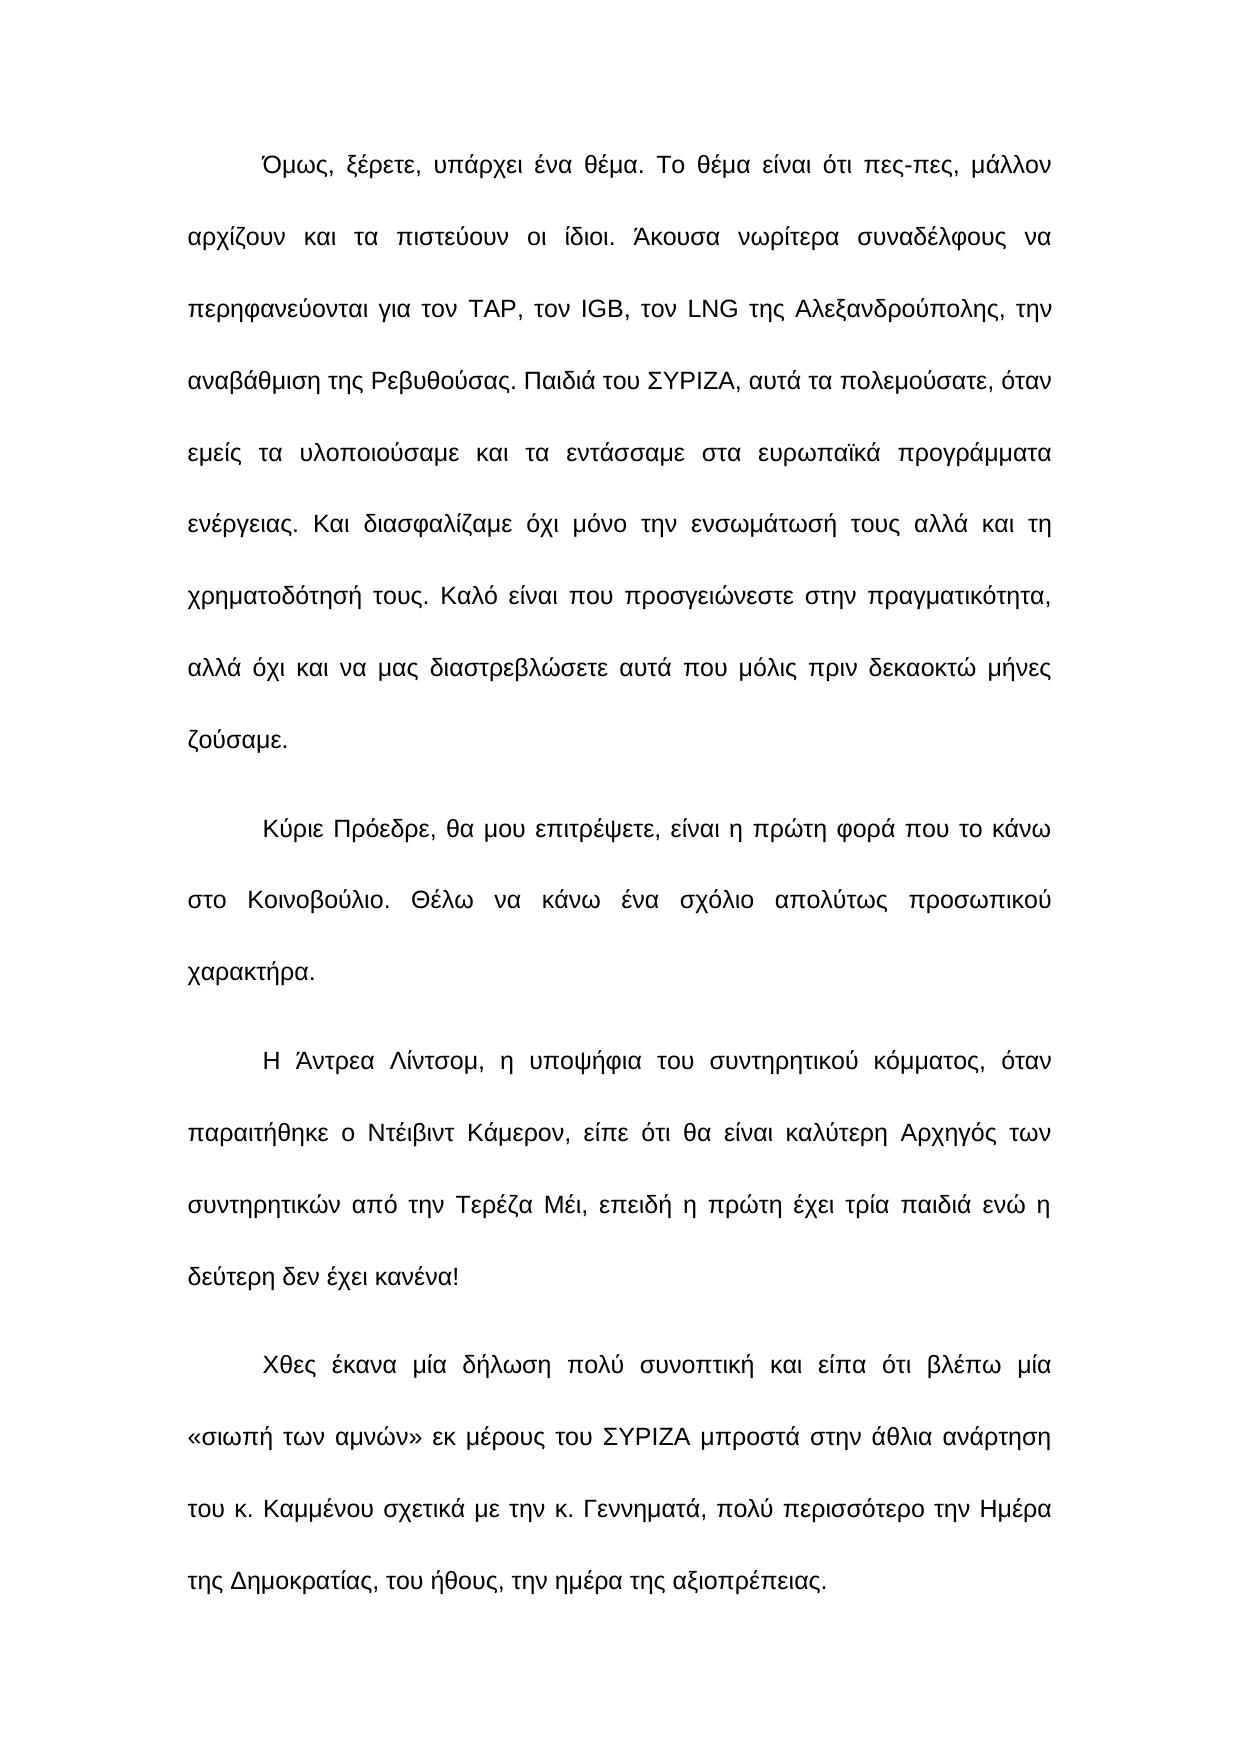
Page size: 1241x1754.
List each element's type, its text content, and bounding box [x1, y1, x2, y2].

text Κύριε Πρόεδρε, θα μου επιτρέψετε, είναι η πρώτη φορά που το κάνω στο Κοινοβούλιο. Θέλω να κάνω ένα σχόλιο απολύτως προσωπικού χαρακτήρα. [187, 813, 1053, 986]
text Όμως, ξέρετε, υπάρχει ένα θέμα. Το θέμα είναι ότι πες-πες, μάλλον αρχίζουν και τα πιστεύουν οι ίδιοι. Άκουσα νωρίτερα συναδέλφους να περηφανεύονται για τον TAP, τον IGB, τον LNG της Αλεξανδρούπολης, την αναβάθμιση της Ρεβυθούσας. Παιδιά του ΣΥΡΙΖΑ, αυτά τα πολεμούσατε, όταν εμείς τα υλοποιούσαμε και τα εντάσσαμε στα ευρωπαϊκά προγράμματα ενέργειας. Και διασφαλίζαμε όχι μόνο την ενσωμάτωσή τους αλλά και τη χρηματοδότησή τους. Καλό είναι που προσγειώνεστε στην πραγματικότητα, αλλά όχι και να μας διαστρεβλώσετε αυτά που μόλις πριν δεκαοκτώ μήνες ζούσαμε. [187, 150, 1053, 754]
text Η Άντρεα Λίντσομ, η υποψήφια του συντηρητικού κόμματος, όταν παραιτήθηκε ο Ντέιβιντ Κάμερον, είπε ότι θα είναι καλύτερη Αρχηγός των συντηρητικών από την Τερέζα Μέι, επειδή η πρώτη έχει τρία παιδιά ενώ η δεύτερη δεν έχει κανένα! [187, 1046, 1053, 1290]
text Χθες έκανα μία δήλωση πολύ συνοπτική και είπα ότι βλέπω μία «σιωπή των αμνών» εκ μέρους του ΣΥΡΙΖΑ μπροστά στην άθλια ανάρτηση του κ. Καμμένου σχετικά με την κ. Γεννηματά, πολύ περισσότερο την Ημέρα της Δημοκρατίας, του ήθους, την ημέρα της αξιοπρέπειας. [187, 1350, 1053, 1594]
